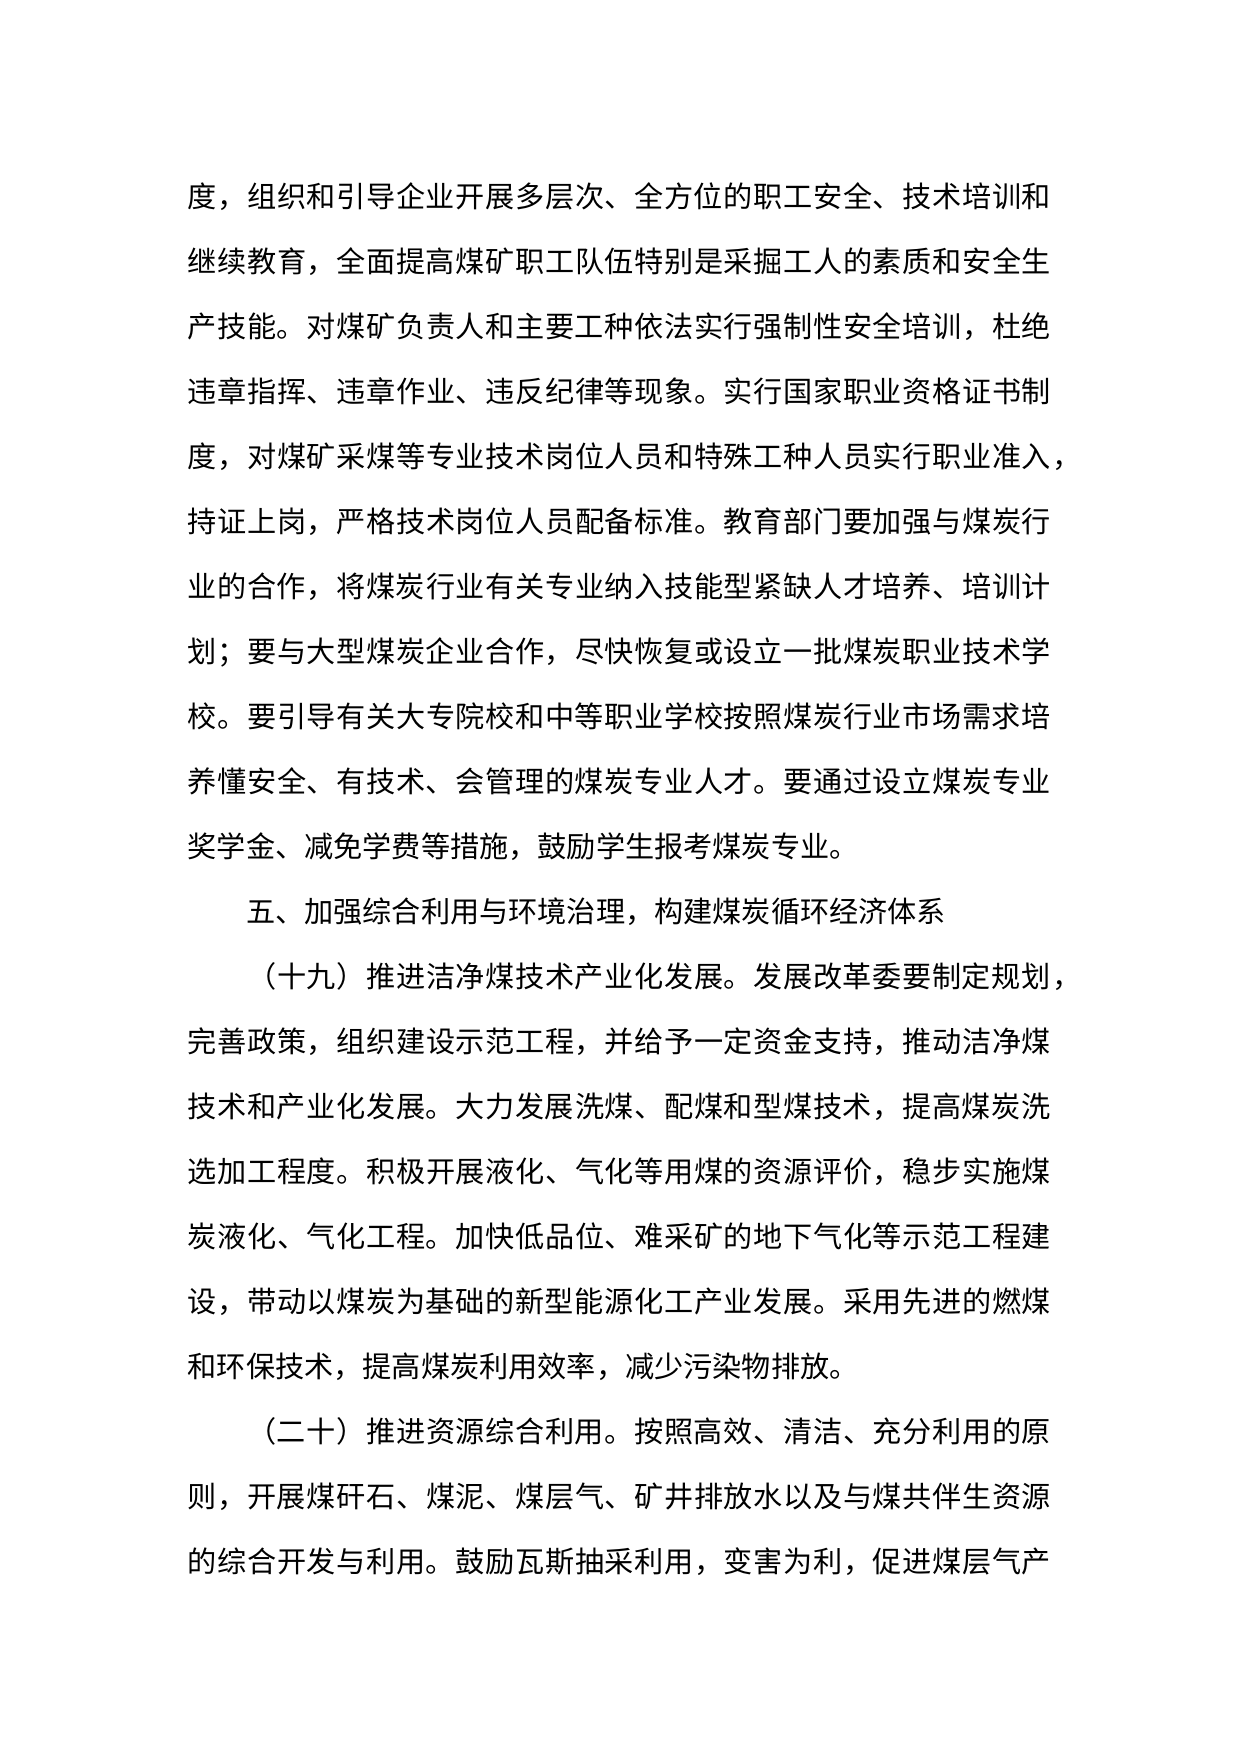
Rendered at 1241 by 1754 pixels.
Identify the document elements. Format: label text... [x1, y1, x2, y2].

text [187, 1397, 1053, 1592]
text 五、加强综合利用与环境治理，构建煤炭循环经济体系 [187, 877, 1053, 942]
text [187, 162, 1053, 877]
text （十九）推进洁净煤技术产业化发展。发展改革委要制定规划，完善政策，组织建设示范工程，并给予一定资金支持，推动洁净煤技术和产业化发展。大力发展洗煤、配煤和型煤技术，提高煤炭洗选加工程度。积极开展液化、气化等用煤的资源评价，稳步实施煤炭液化、气化工程。加快低品位、难采矿的地下气化等示范工程建设，带动以煤炭为基础的新型能源化工产业发展。采用先进的燃煤和环保技术，提高煤炭利用效率，减少污染物排放。 [187, 942, 1053, 1397]
